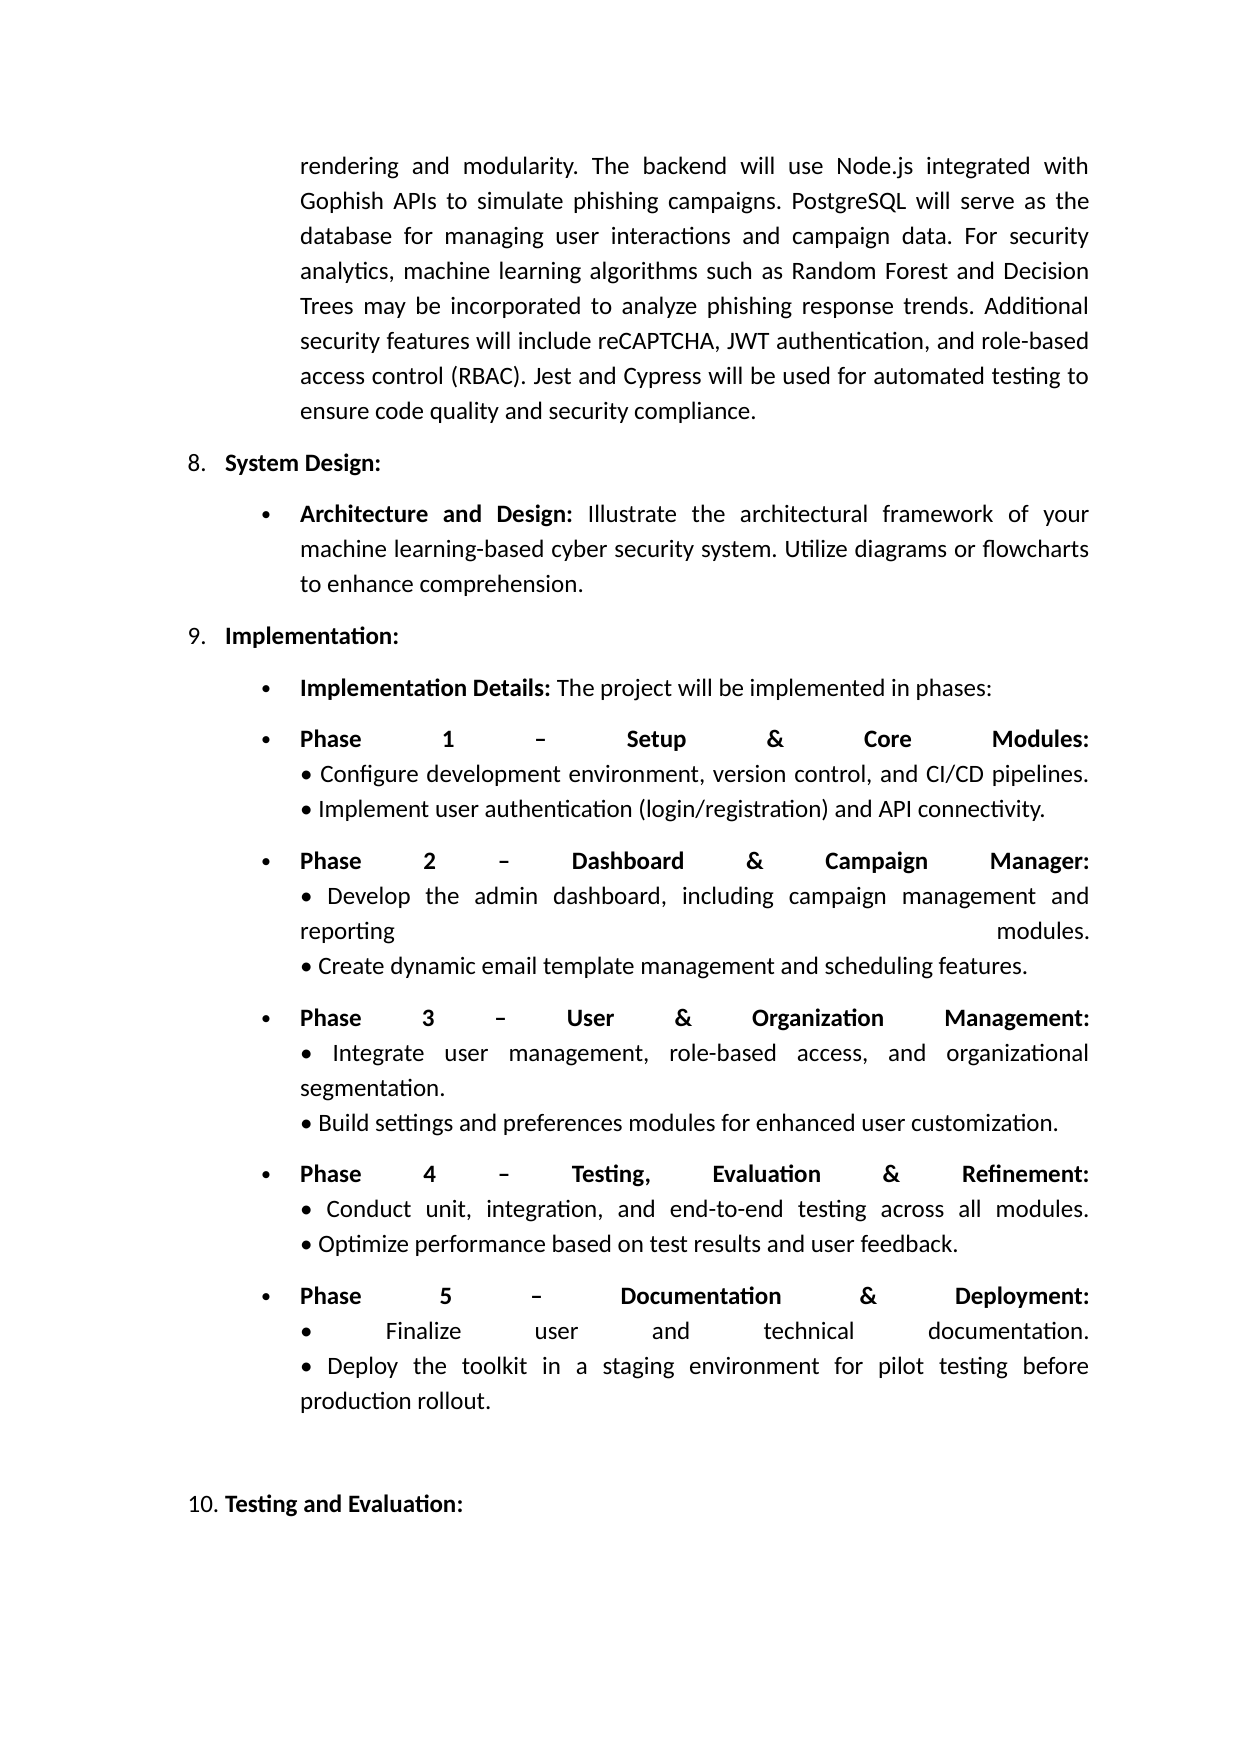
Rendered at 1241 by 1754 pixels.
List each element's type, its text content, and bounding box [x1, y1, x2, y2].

list Architecture and Design: Illustrate the architectural framework of your machine learning-based cyber security system. Utilize diagrams or flowcharts to enhance comprehension. [262, 498, 1090, 599]
list Testing and Evaluation: [187, 1488, 1090, 1519]
list Implementation: [187, 620, 1090, 651]
list Phase 5 – Documentation & Deployment: • Finalize user and technical documentation. • Deploy the toolkit in a staging environment for pilot testing before production rollout. [262, 1280, 1090, 1416]
list Phase 3 – User & Organization Management: • Integrate user management, role-based access, and organizational segmentation. • Build settings and preferences modules for enhanced user customization. [262, 1002, 1090, 1137]
list System Design: [187, 447, 1090, 477]
list Phase 2 – Dashboard & Campaign Manager: • Develop the admin dashboard, including campaign management and reporting modules. • Create dynamic email template management and scheduling features. [262, 845, 1090, 981]
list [262, 150, 1090, 426]
list Phase 1 – Setup & Core Modules: • Configure development environment, version control, and CI/CD pipelines. • Implement user authentication (login/registration) and API connectivity. [262, 723, 1090, 824]
list Phase 4 – Testing, Evaluation & Refinement: • Conduct unit, integration, and end-to-end testing across all modules. • Optimize performance based on test results and user feedback. [262, 1158, 1090, 1259]
list Implementation Details: The project will be implemented in phases: [262, 672, 1090, 702]
